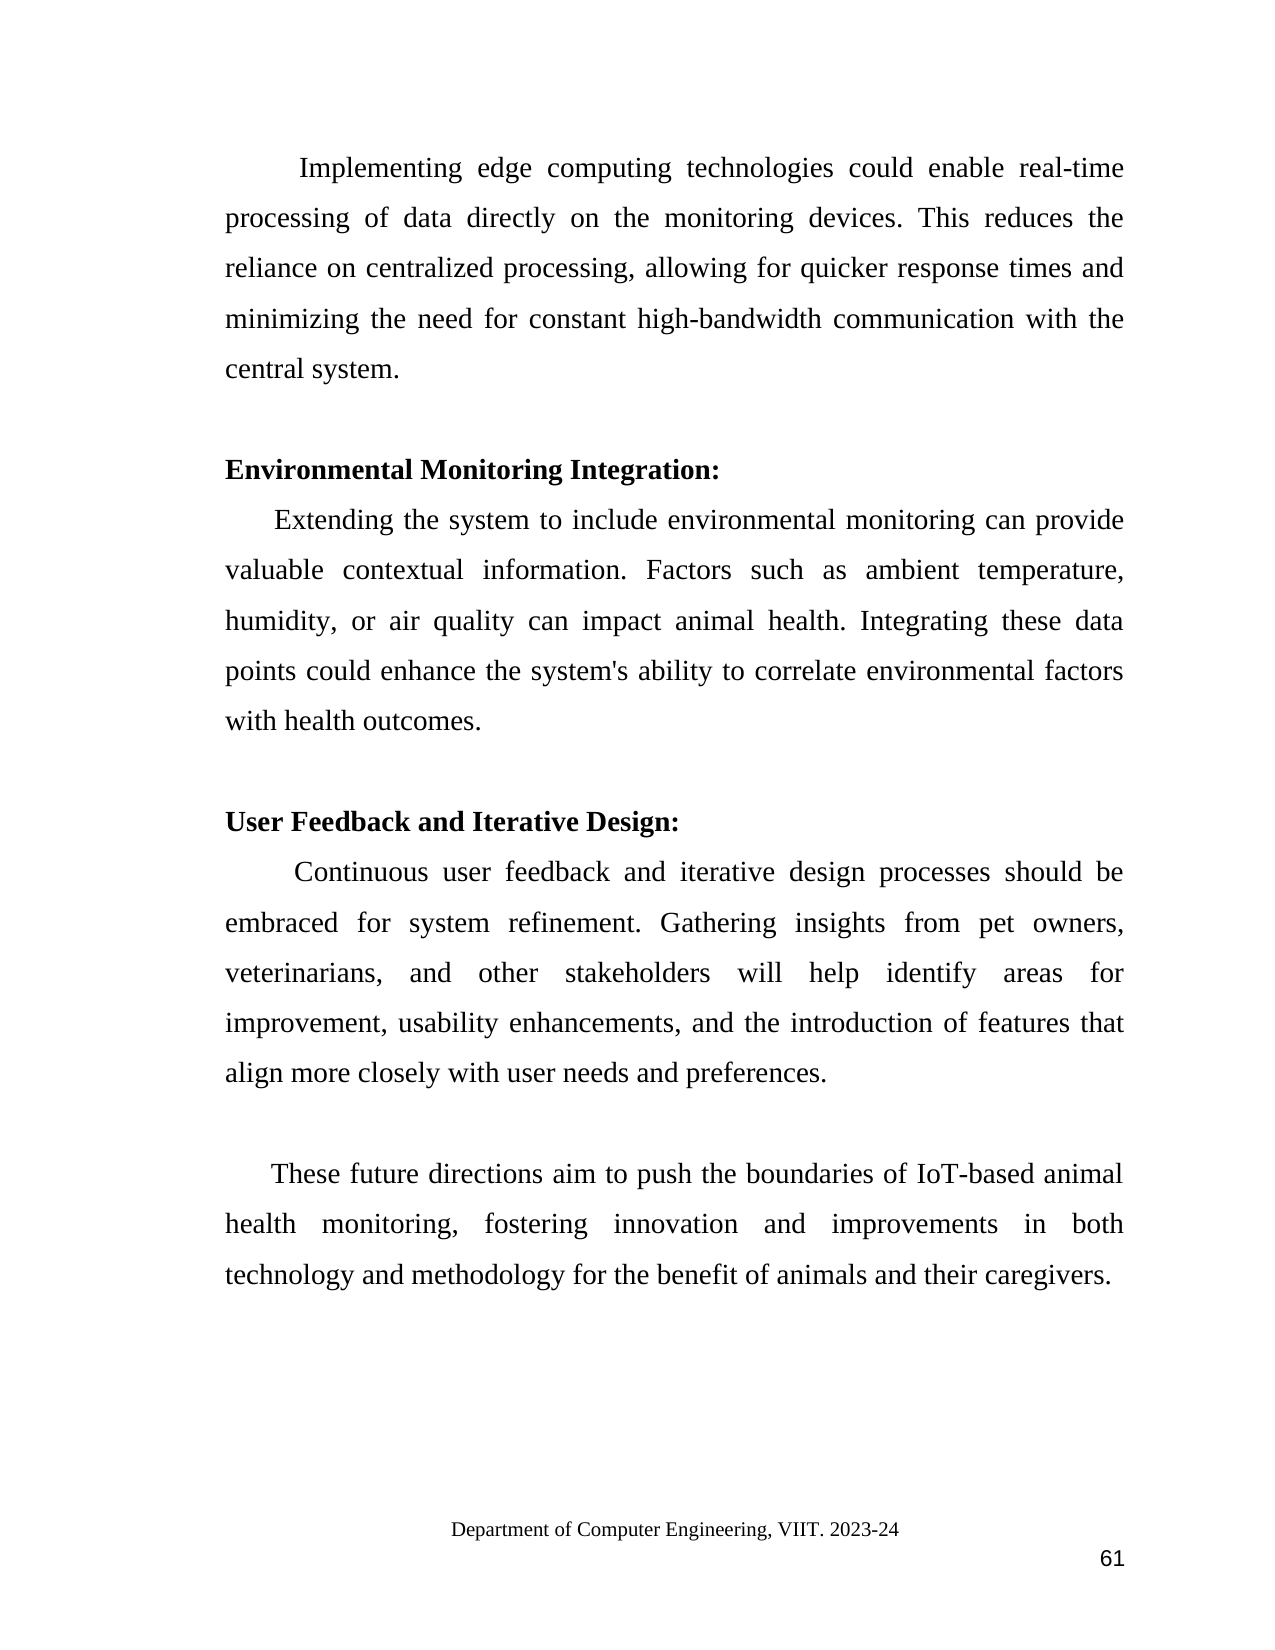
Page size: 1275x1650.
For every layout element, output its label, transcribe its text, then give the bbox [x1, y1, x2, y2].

text These future directions aim to push the boundaries of IoT-based animal health monitoring, fostering innovation and improvements in both technology and methodology for the benefit of animals and their caregivers. [225, 1156, 1125, 1290]
list Extending the system to include environmental monitoring can provide valuable contextual information. Factors such as ambient temperature, humidity, or air quality can impact animal health. Integrating these data points could enhance the system's ability to correlate environmental factors with health outcomes. [225, 502, 1125, 737]
text User Feedback and Iterative Design: [225, 804, 1125, 838]
text Environmental Monitoring Integration: [225, 452, 1125, 485]
list Continuous user feedback and iterative design processes should be embraced for system refinement. Gathering insights from pet owners, veterinarians, and other stakeholders will help identify areas for improvement, usability enhancements, and the introduction of features that align more closely with user needs and preferences. [225, 854, 1125, 1089]
list Implementing edge computing technologies could enable real-time processing of data directly on the monitoring devices. This reduces the reliance on centralized processing, allowing for quicker response times and minimizing the need for constant high-bandwidth communication with the central system. [225, 150, 1125, 385]
